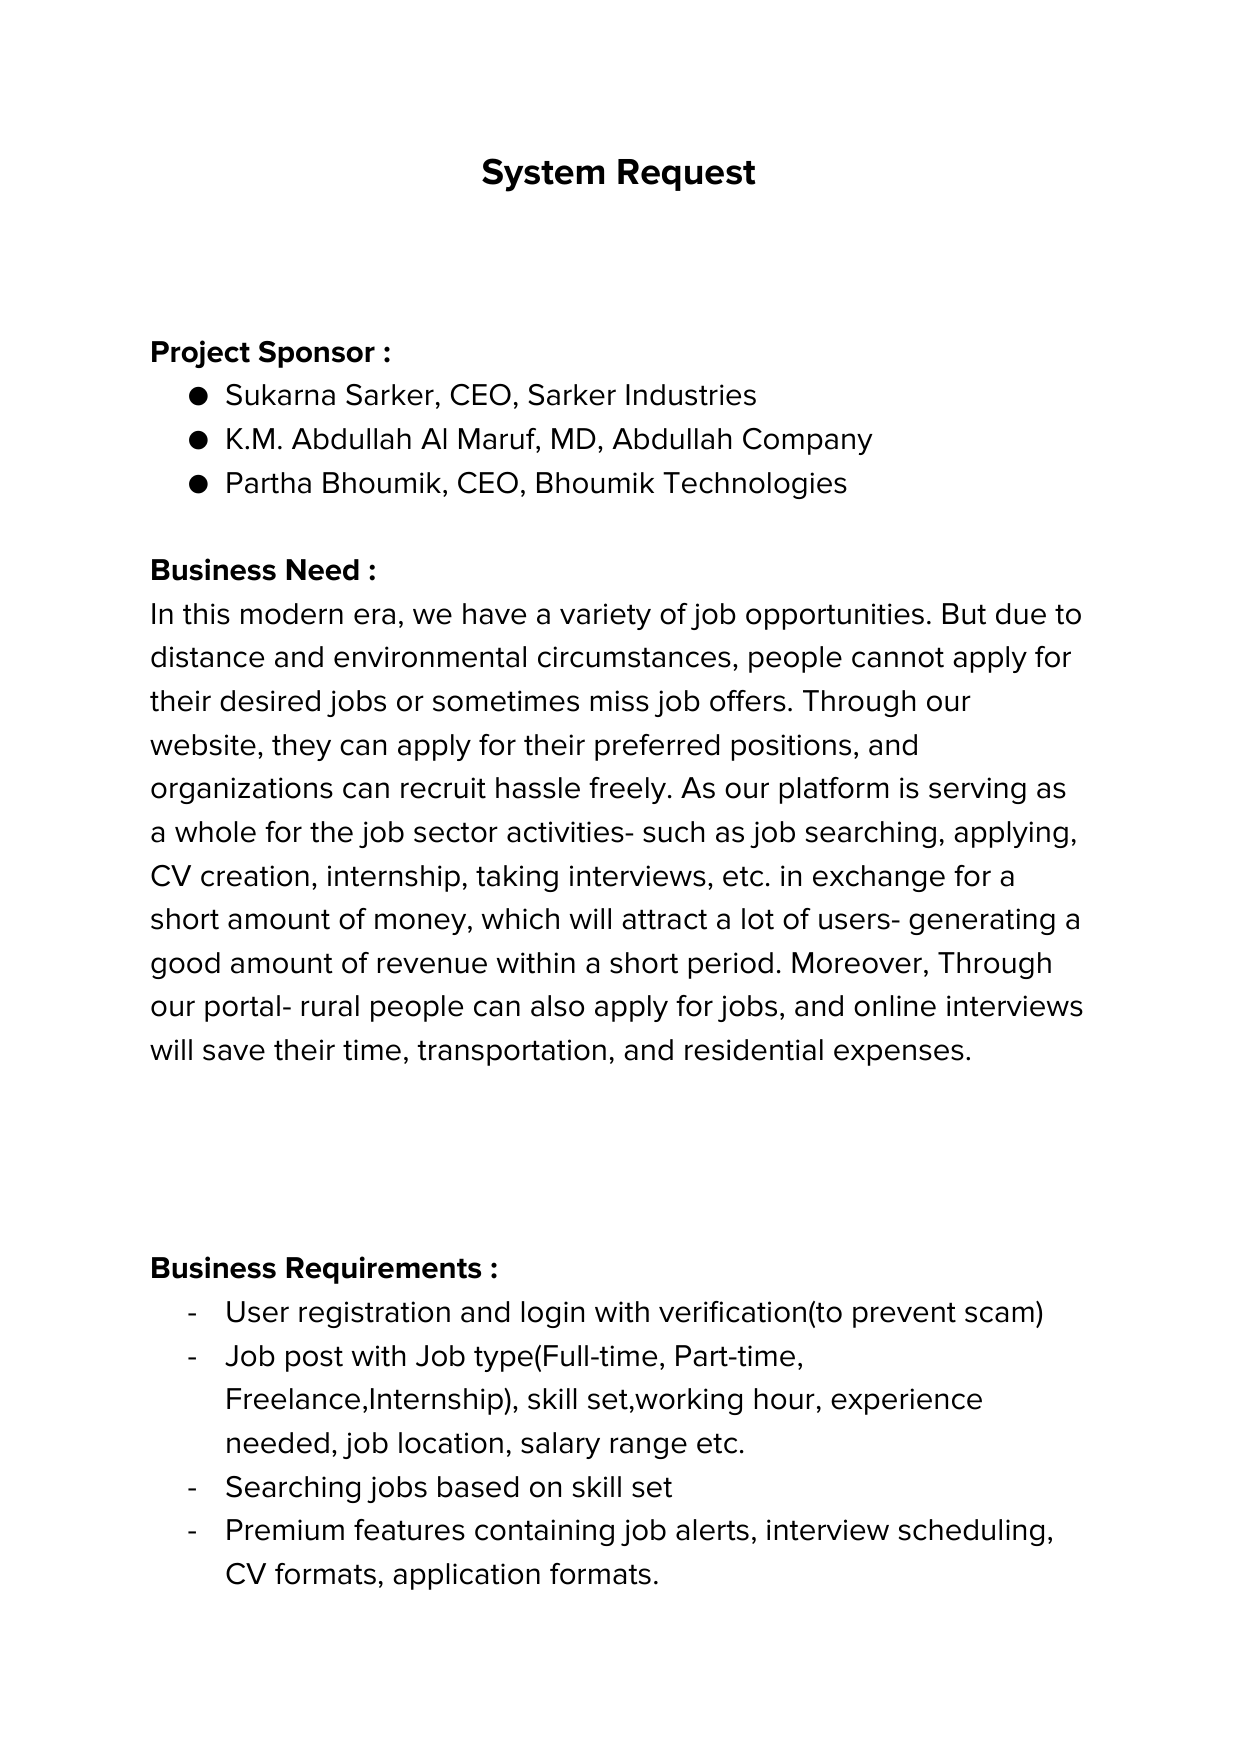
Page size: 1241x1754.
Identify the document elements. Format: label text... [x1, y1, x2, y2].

list Searching jobs based on skill set [187, 1468, 1090, 1506]
text System Request [150, 150, 1090, 196]
text Project Sponsor : [150, 333, 1090, 371]
text Business Need : [150, 552, 1090, 590]
list User registration and login with verification(to prevent scam) [187, 1294, 1090, 1332]
list Partha Bhoumik, CEO, Bhoumik Technologies [187, 464, 1090, 502]
text Business Requirements : [150, 1250, 1090, 1288]
list Sukarna Sarker, CEO, Sarker Industries [187, 377, 1090, 415]
text In this modern era, we have a variety of job opportunities. But due to distance and environmental circumstances, people cannot apply for their desired jobs or sometimes miss job offers. Through our website, they can apply for their preferred positions, and organizations can recruit hassle freely. As our platform is serving as a whole for the job sector activities- such as job searching, applying, CV creation, internship, taking interviews, etc. in exchange for a short amount of money, which will attract a lot of users- generating a good amount of revenue within a short period. Moreover, Through our portal- rural people can also apply for jobs, and online interviews will save their time, transportation, and residential expenses. [150, 595, 1090, 1070]
list Premium features containing job alerts, interview scheduling, CV formats, application formats. [187, 1512, 1090, 1593]
list K.M. Abdullah Al Maruf, MD, Abdullah Company [187, 421, 1090, 459]
list Job post with Job type(Full-time, Part-time, Freelance,Internship), skill set,working hour, experience needed, job location, salary range etc. [187, 1337, 1090, 1463]
